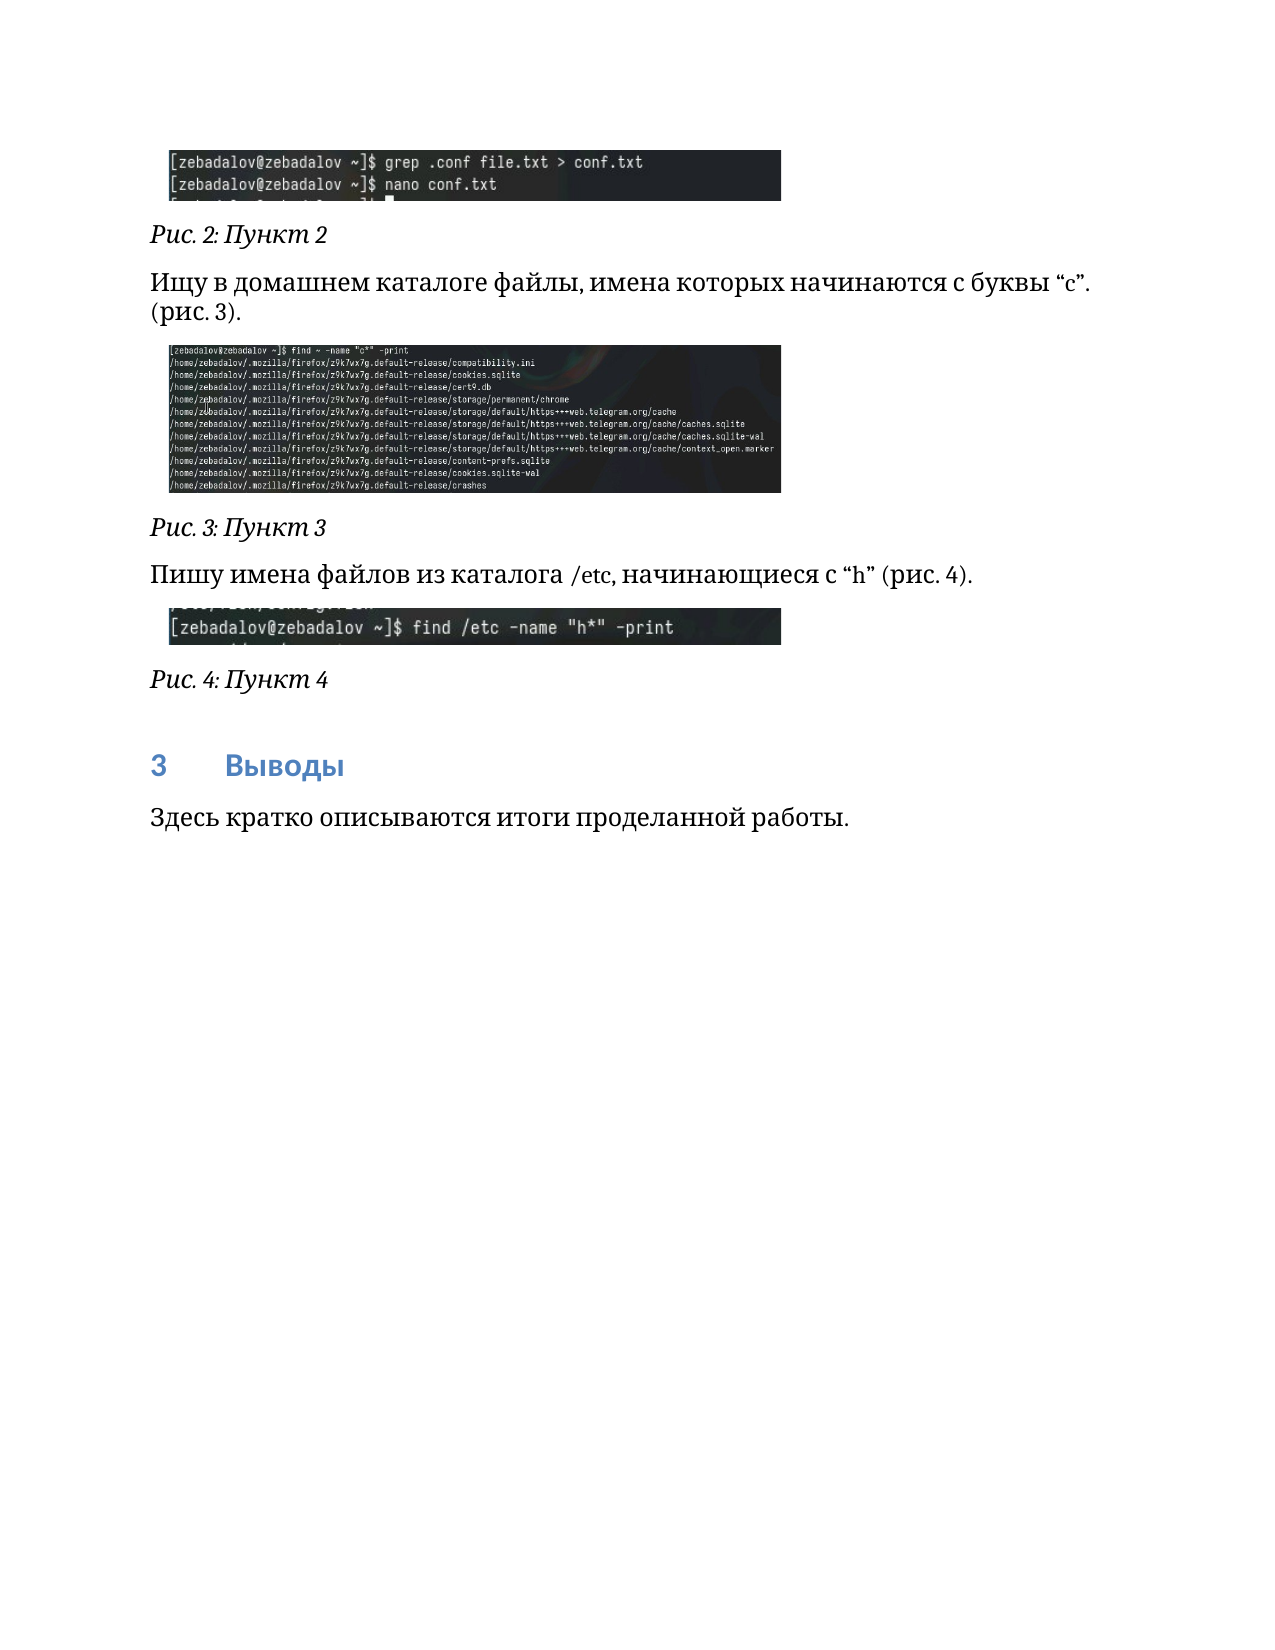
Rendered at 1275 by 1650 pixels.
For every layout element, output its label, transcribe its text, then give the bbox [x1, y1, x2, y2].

text Рис. 3: Пункт 3 [150, 514, 1125, 542]
text Рис. 4: Пункт 4 [150, 666, 1125, 694]
text Пишу имена файлов из каталога /etc, начинающиеся с “h” (рис. 4). [150, 561, 1125, 590]
picture [168, 345, 782, 493]
picture [168, 608, 782, 645]
text Здесь кратко описываются итоги проделанной работы. [150, 804, 1125, 833]
text Ищу в домашнем каталоге файлы, имена которых начинаются с буквы “c”. (рис. 3). [150, 269, 1125, 326]
subtitle 3 Выводы [150, 744, 1125, 785]
picture [168, 150, 782, 201]
text Рис. 2: Пункт 2 [150, 221, 1125, 250]
